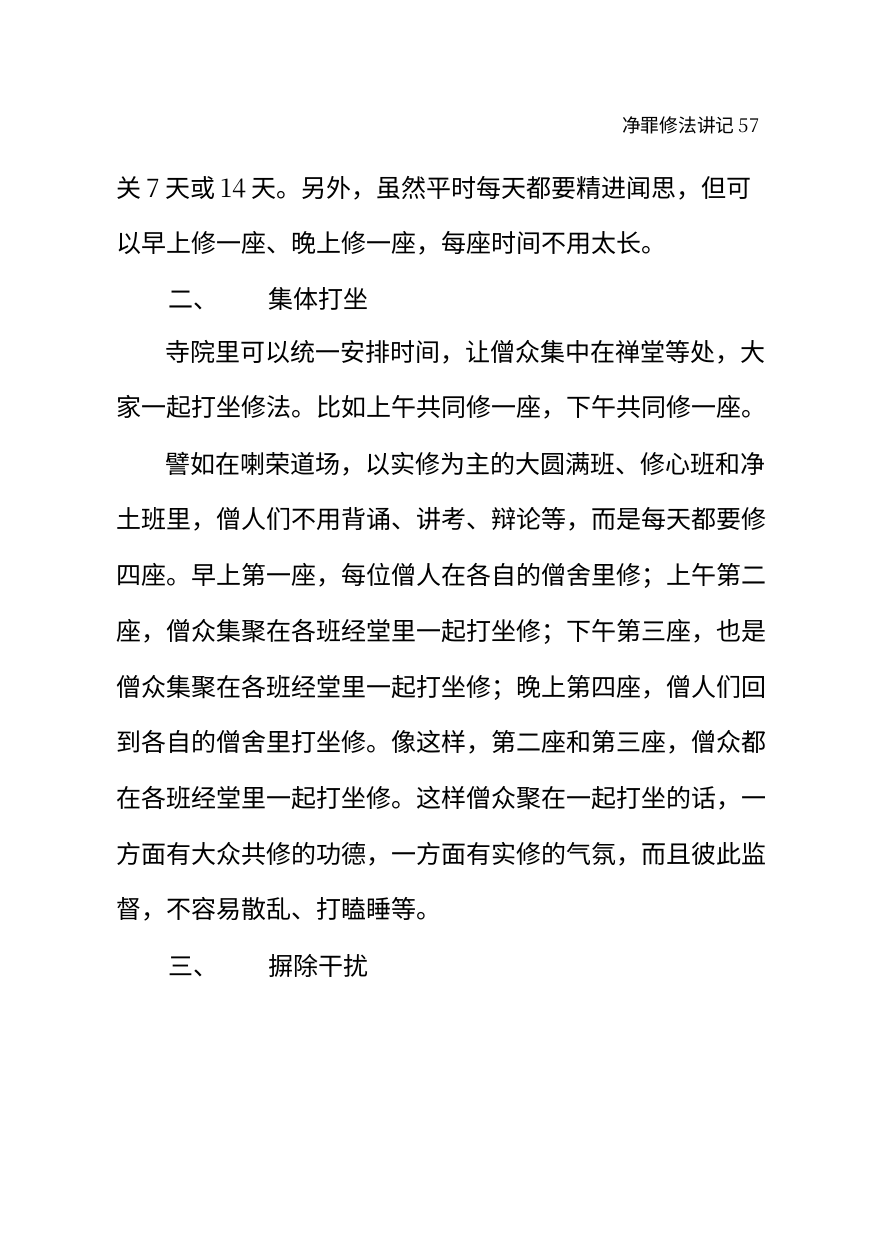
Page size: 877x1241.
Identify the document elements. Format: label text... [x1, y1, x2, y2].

text 譬如在喇荣道场，以实修为主的大圆满班、修心班和净土班里，僧人们不用背诵、讲考、辩论等，而是每天都要修四座。早上第一座，每位僧人在各自的僧舍里修；上午第二座，僧众集聚在各班经堂里一起打坐修；下午第三座，也是僧众集聚在各班经堂里一起打坐修；晚上第四座，僧人们回到各自的僧舍里打坐修。像这样，第二座和第三座，僧众都在各班经堂里一起打坐修。这样僧众聚在一起打坐的话，一方面有大众共修的功德，一方面有实修的气氛，而且彼此监督，不容易散乱、打瞌睡等。 [116, 444, 772, 926]
text 寺院里可以统一安排时间，让僧众集中在禅堂等处，大家一起打坐修法。比如上午共同修一座，下午共同修一座。 [116, 332, 772, 424]
list 摒除干扰 [168, 946, 772, 982]
list 集体打坐 [168, 280, 772, 316]
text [116, 168, 772, 260]
